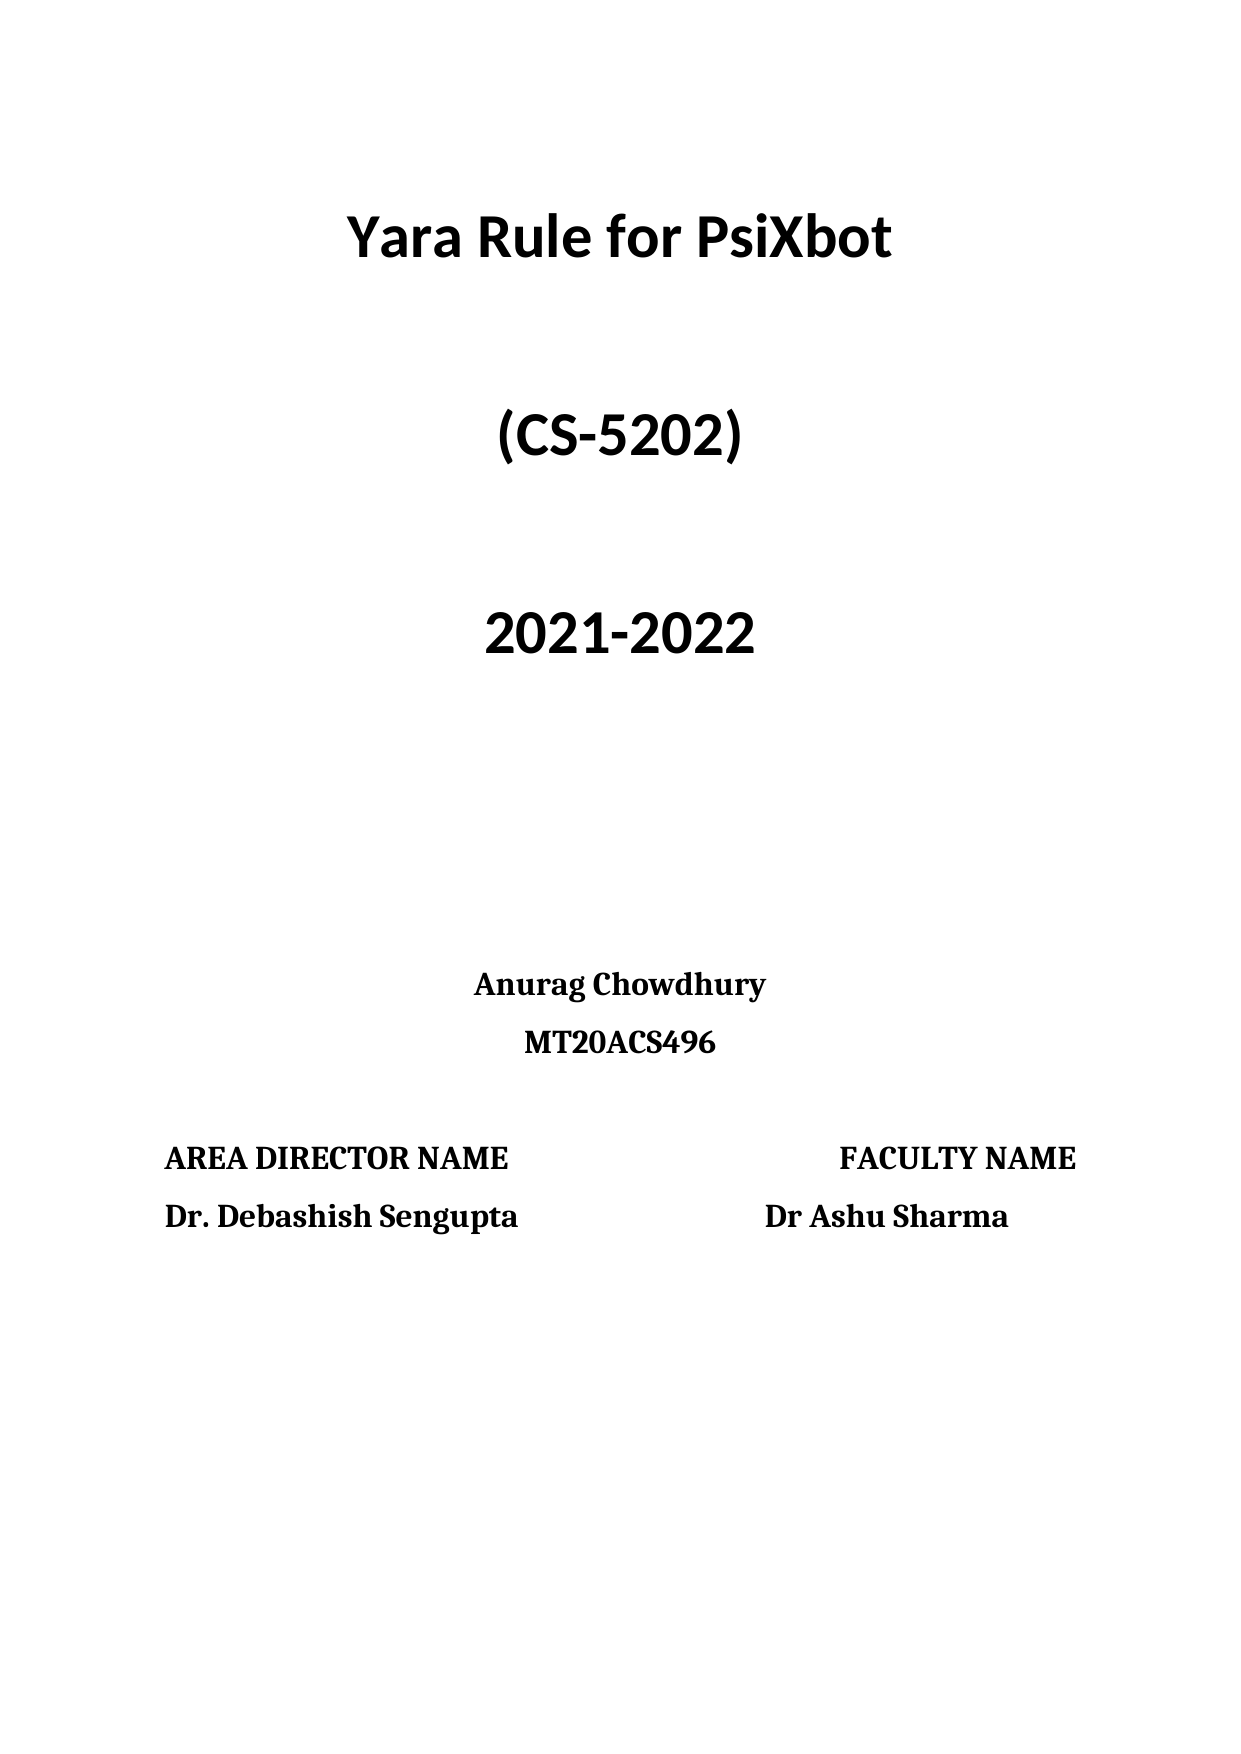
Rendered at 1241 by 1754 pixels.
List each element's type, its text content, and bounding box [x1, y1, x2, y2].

text Dr. Debashish Sengupta Dr Ashu Sharma [150, 1197, 1090, 1236]
text AREA DIRECTOR NAME FACULTY NAME [150, 1139, 1090, 1178]
text (CS-5202) [150, 395, 1090, 471]
text 2021-2022 [150, 593, 1090, 669]
text MT20ACS496 [150, 1023, 1090, 1062]
text Anurag Chowdhury [150, 965, 1090, 1004]
text Yara Rule for PsiXbot [150, 197, 1090, 273]
